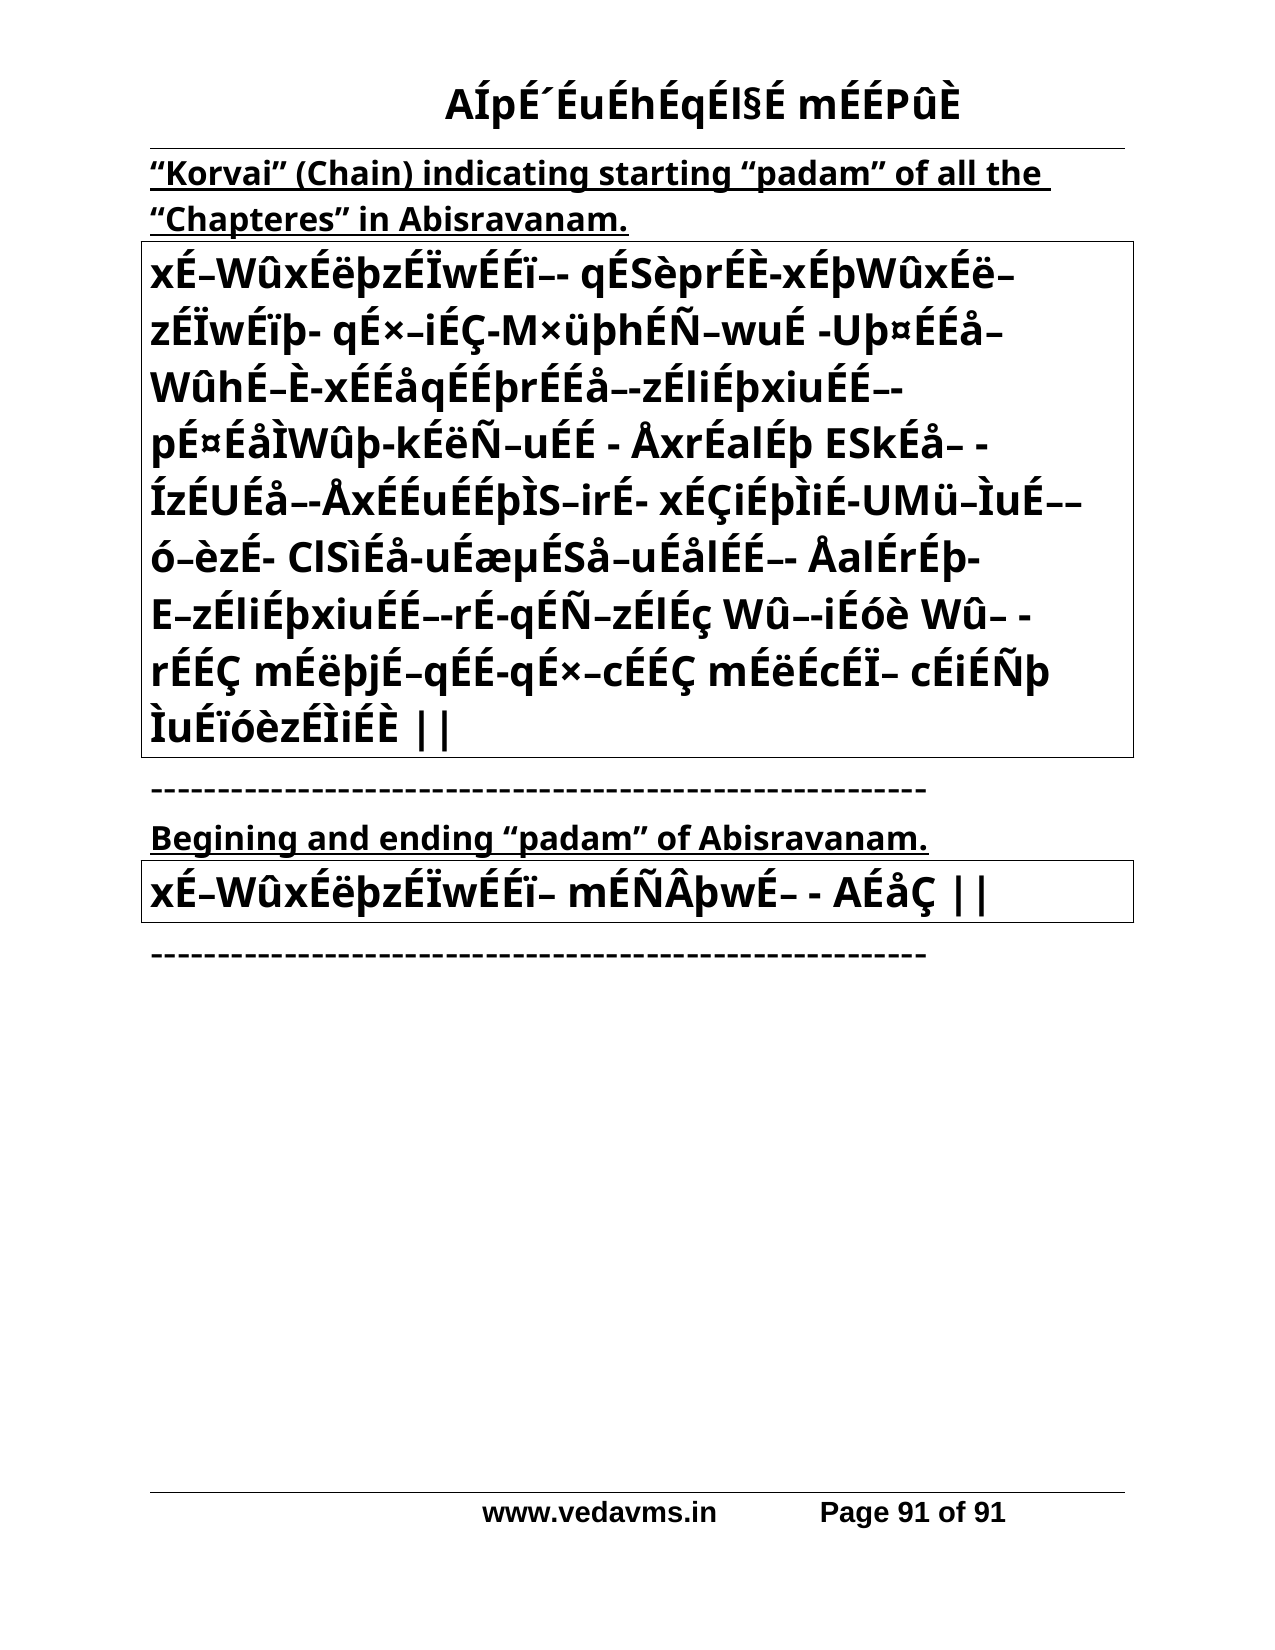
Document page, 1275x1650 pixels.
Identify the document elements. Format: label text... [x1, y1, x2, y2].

text xÉ–WûxÉëþzÉÏwÉÉï– mÉÑÂþwÉ– - AÉåÇ || [142, 861, 1133, 922]
text “Korvai” (Chain) indicating starting “padam” of all the “Chapteres” in Abisravanam. [150, 150, 1125, 241]
text Begining and ending “padam” of Abisravanam. [150, 815, 1125, 860]
text ---------------------------------------------------------- [150, 758, 1125, 815]
text ---------------------------------------------------------- [150, 923, 1125, 980]
